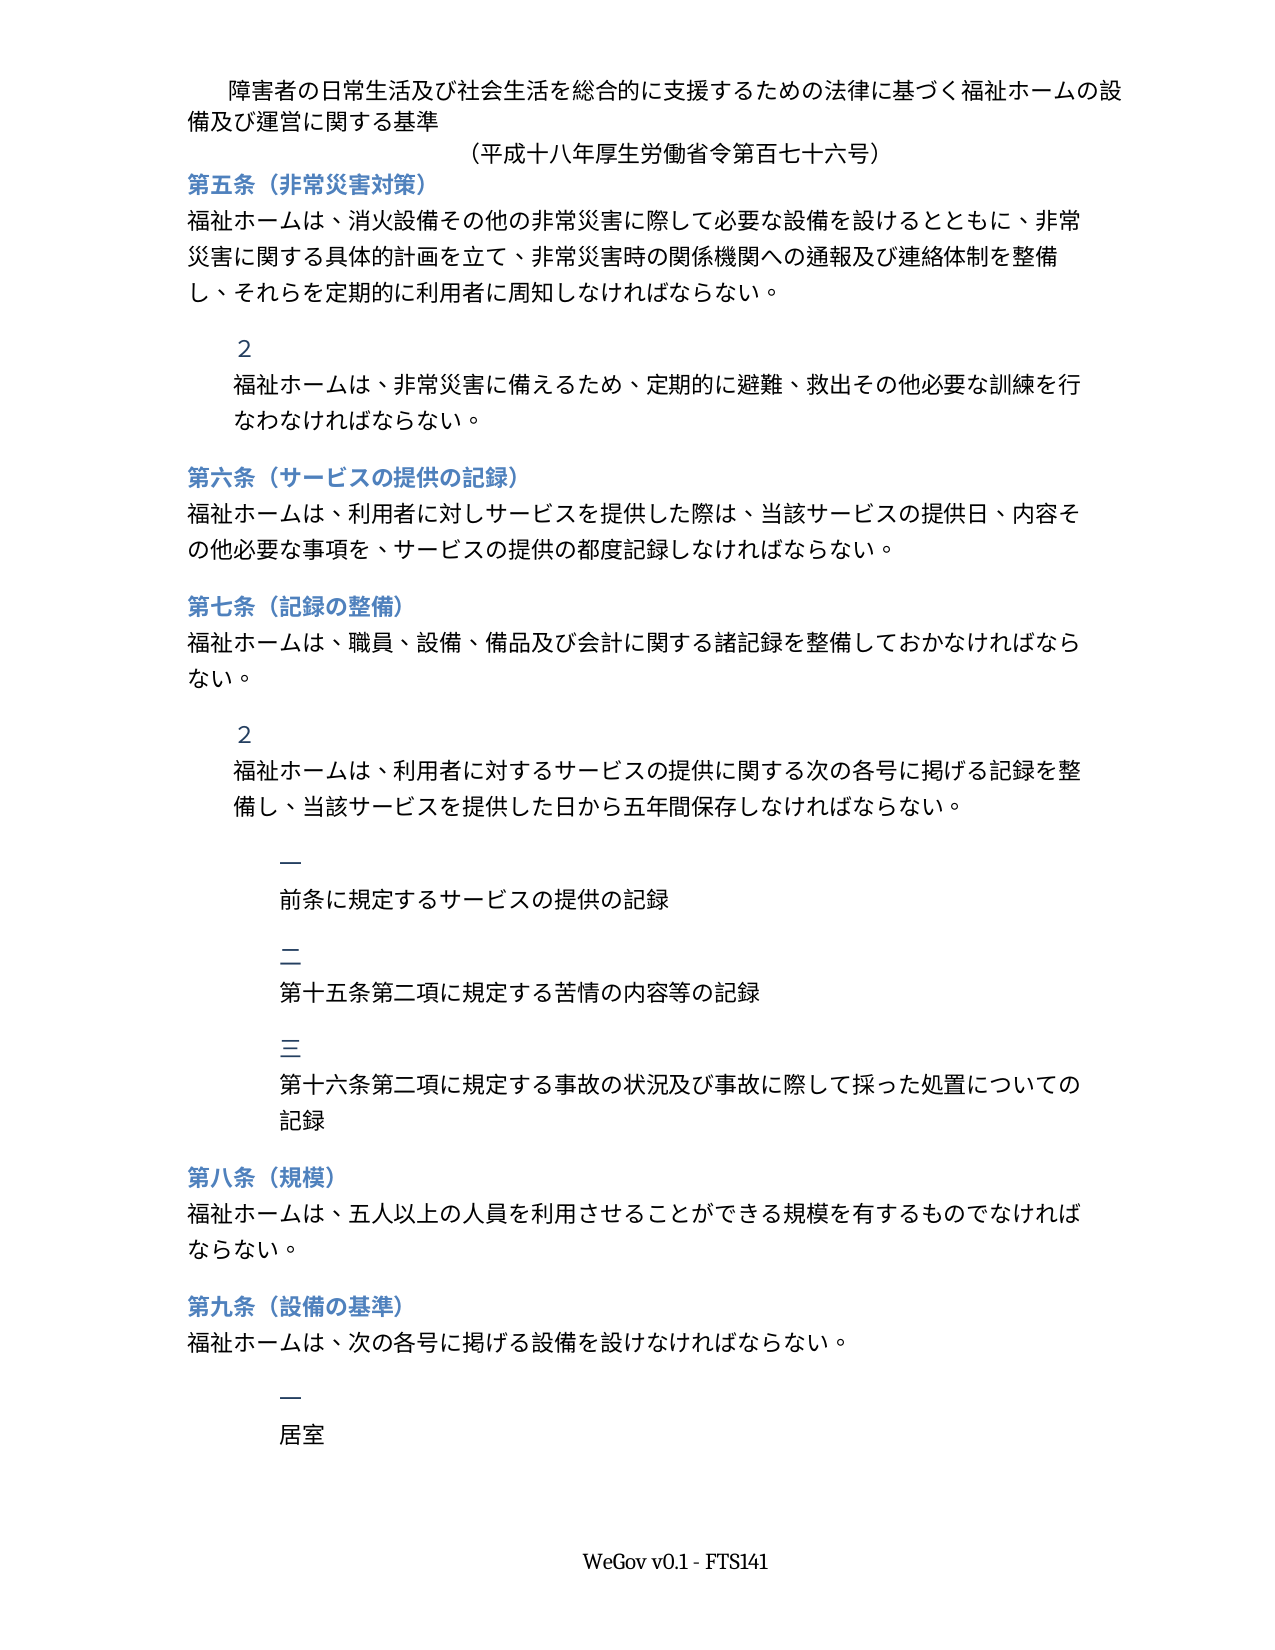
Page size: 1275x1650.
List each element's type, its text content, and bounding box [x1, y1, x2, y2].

text 福祉ホームは、利用者に対するサービスの提供に関する次の各号に掲げる記録を整備し、当該サービスを提供した日から五年間保存しなければならない。 [233, 755, 1087, 822]
subtitle 第八条（規模） [187, 1162, 1087, 1193]
subtitle 第六条（サービスの提供の記録） [187, 462, 1087, 493]
text 第十六条第二項に規定する事故の状況及び事故に際して採った処置についての記録 [279, 1069, 1087, 1136]
text 前条に規定するサービスの提供の記録 [279, 884, 1087, 915]
subtitle 第五条（非常災害対策） [187, 169, 1087, 200]
text 福祉ホームは、非常災害に備えるため、定期的に避難、救出その他必要な訓練を行なわなければならない。 [233, 369, 1087, 436]
text 福祉ホームは、消火設備その他の非常災害に際して必要な設備を設けるとともに、非常災害に関する具体的計画を立て、非常災害時の関係機関への通報及び連絡体制を整備し、それらを定期的に利用者に周知しなければならない。 [187, 205, 1087, 308]
text 福祉ホームは、五人以上の人員を利用させることができる規模を有するものでなければならない。 [187, 1198, 1087, 1265]
text 福祉ホームは、職員、設備、備品及び会計に関する諸記録を整備しておかなければならない。 [187, 627, 1087, 694]
subtitle 第七条（記録の整備） [187, 591, 1087, 622]
text 福祉ホームは、次の各号に掲げる設備を設けなければならない。 [187, 1327, 1087, 1358]
subtitle 第九条（設備の基準） [187, 1291, 1087, 1322]
text 居室 [279, 1419, 1087, 1451]
subtitle 一 [279, 1383, 1087, 1414]
subtitle ２ [233, 333, 1087, 364]
text 福祉ホームは、利用者に対しサービスを提供した際は、当該サービスの提供日、内容その他必要な事項を、サービスの提供の都度記録しなければならない。 [187, 498, 1087, 565]
subtitle 三 [279, 1033, 1087, 1064]
subtitle 二 [279, 941, 1087, 972]
subtitle ２ [233, 719, 1087, 751]
subtitle 一 [279, 848, 1087, 879]
text 第十五条第二項に規定する苦情の内容等の記録 [279, 977, 1087, 1008]
